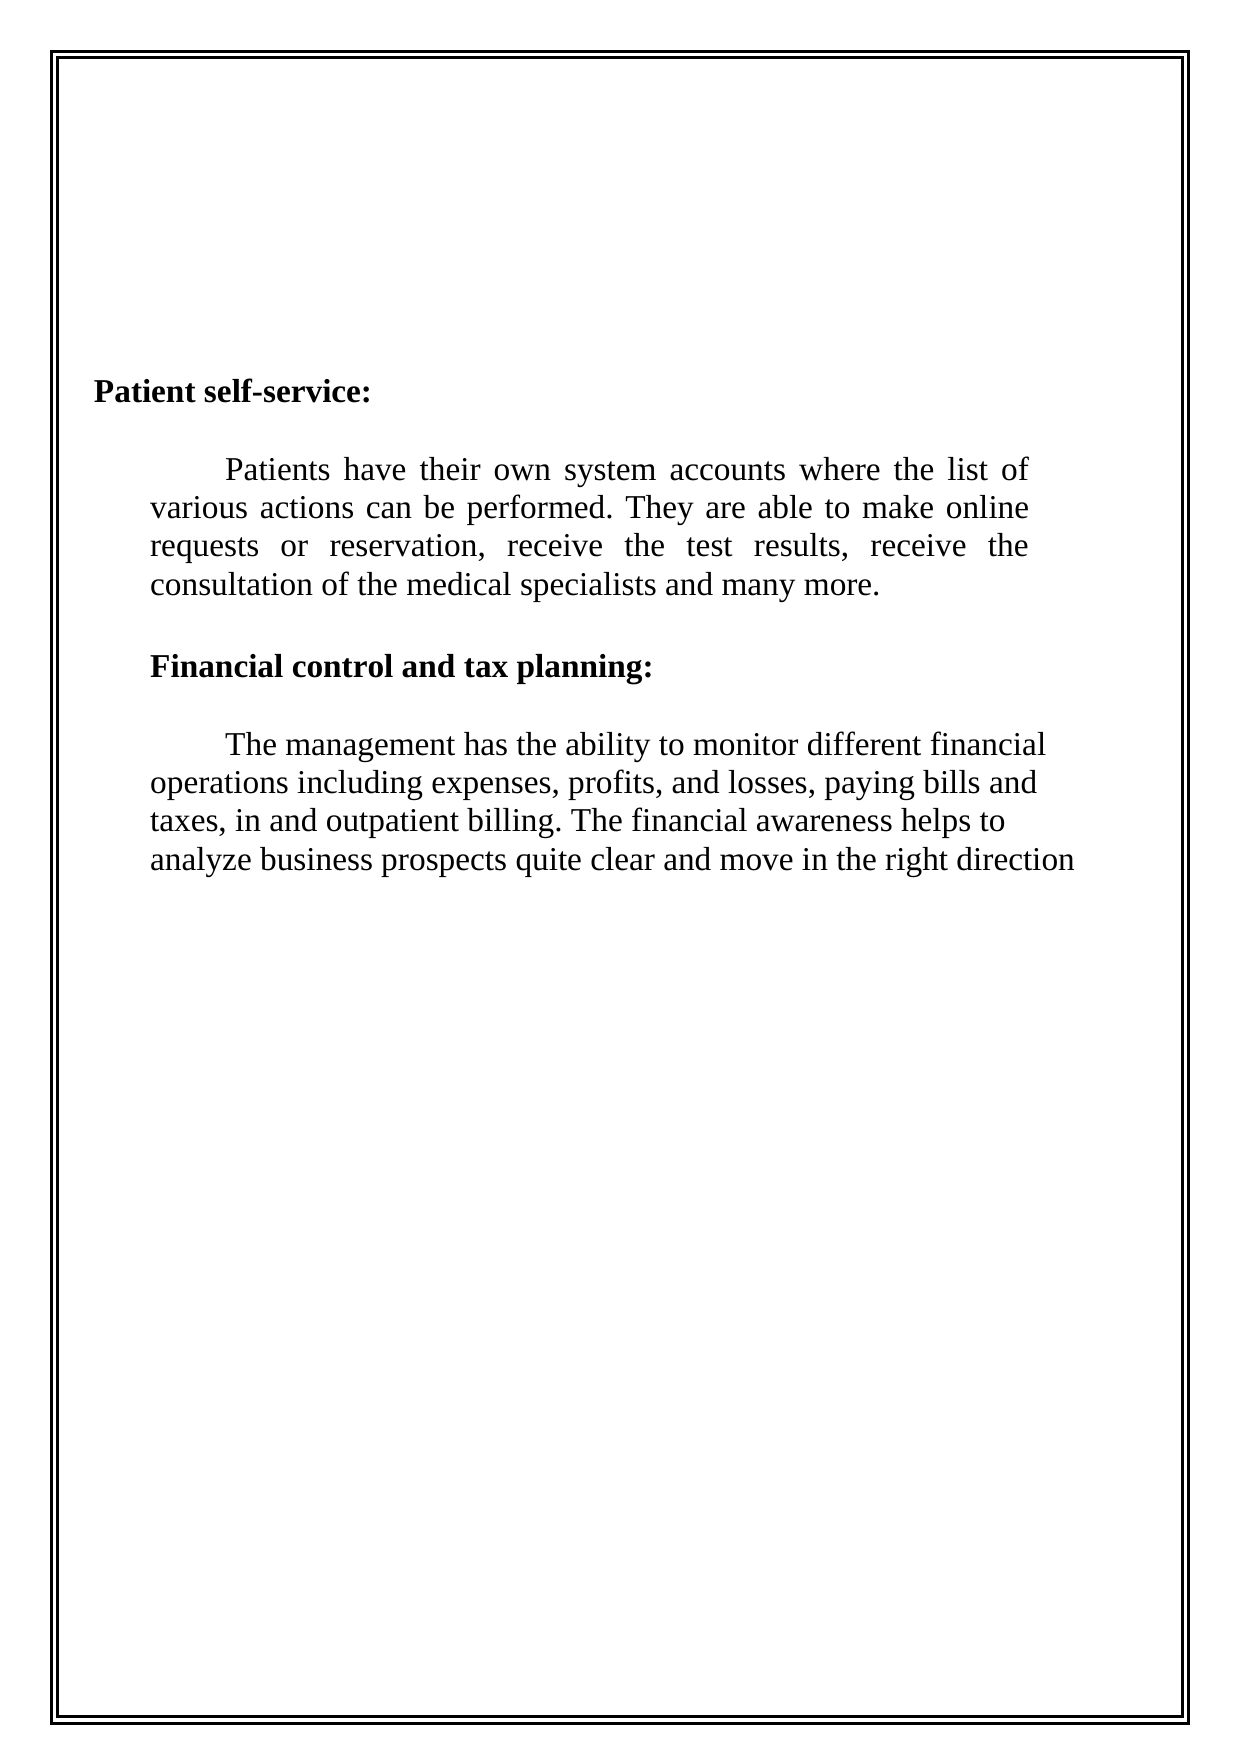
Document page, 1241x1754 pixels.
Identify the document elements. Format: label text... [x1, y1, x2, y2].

subtitle Financial control and tax planning: [150, 647, 1178, 685]
text Patients have their own system accounts where the list of various actions can be performed. They are able to make online requests or reservation, receive the test results, receive the consultation of the medical specialists and many more. [150, 449, 1030, 602]
subtitle Patient self-service: [94, 372, 1178, 410]
subtitle The management has the ability to monitor different financial operations including expenses, profits, and losses, paying bills and taxes, in and outpatient billing. The financial awareness helps to analyze business prospects quite clear and move in the right direction [150, 724, 1087, 877]
